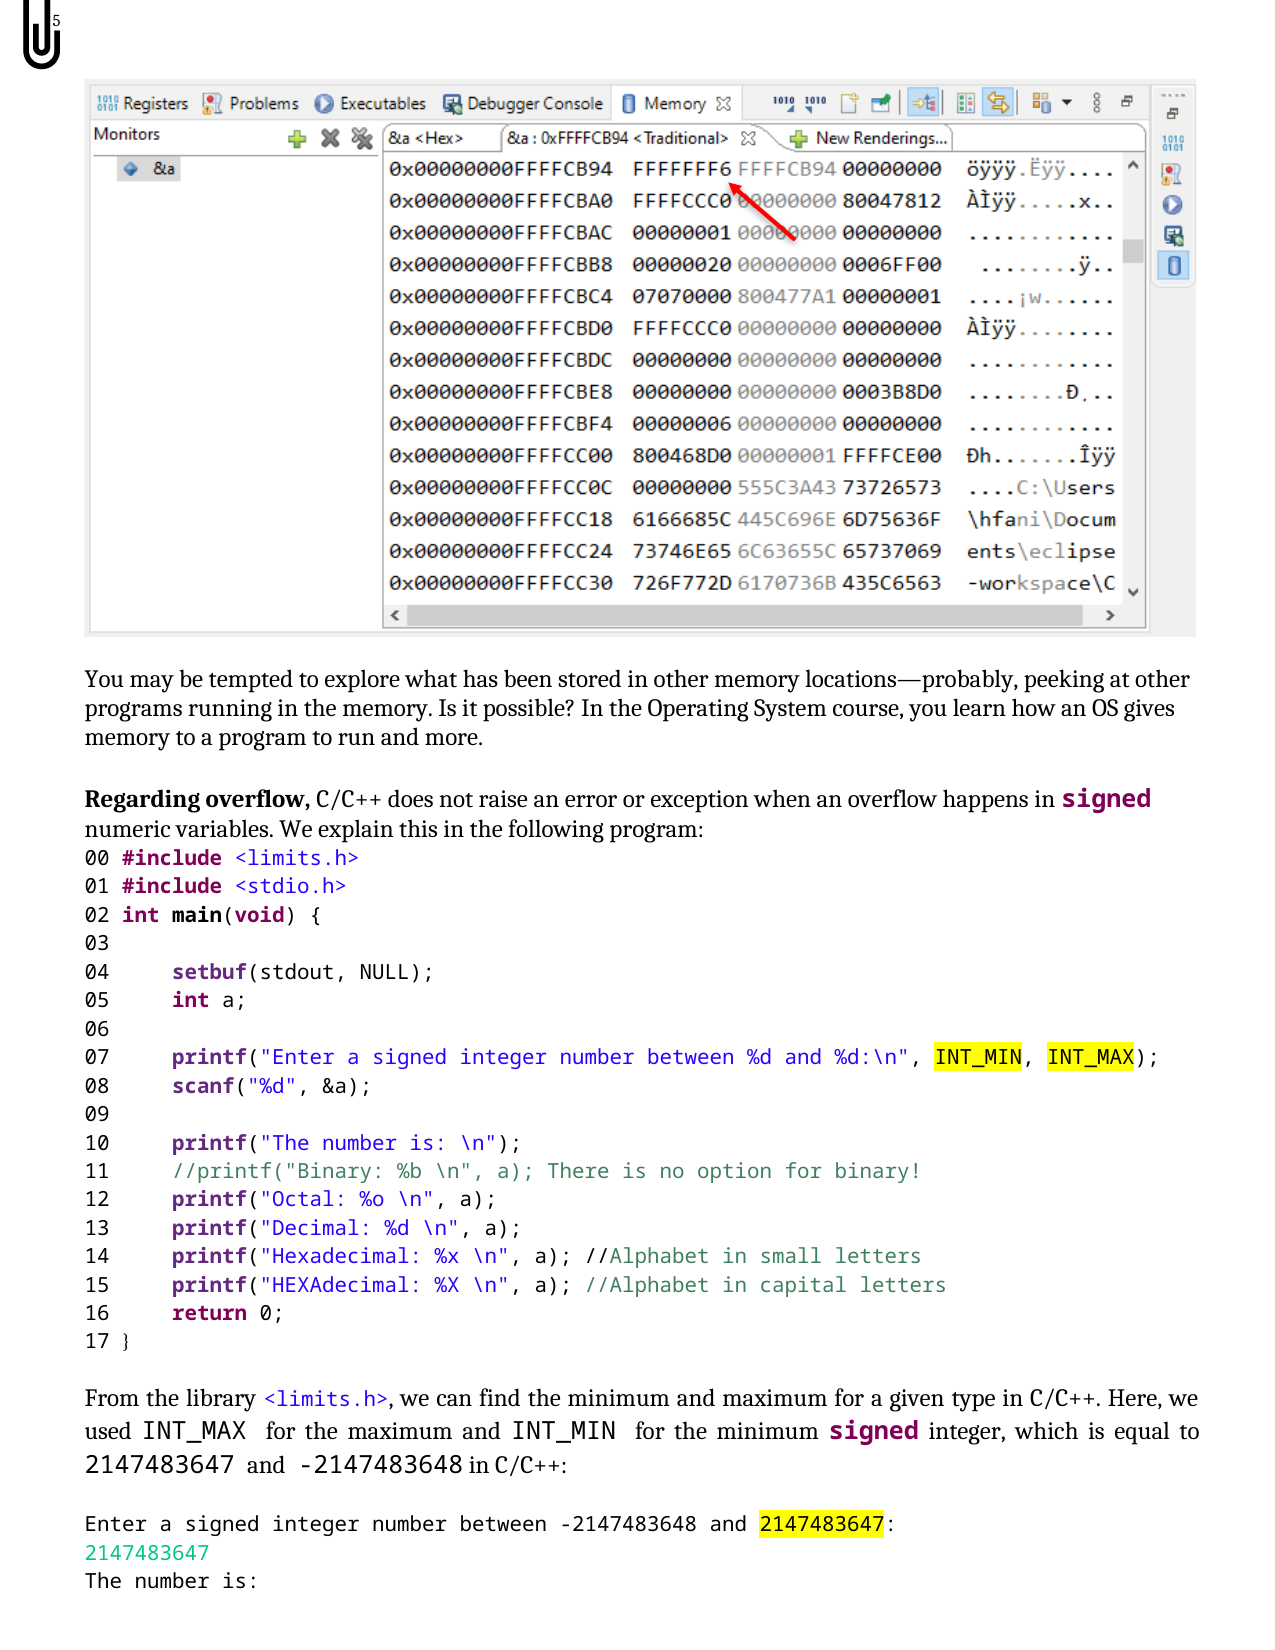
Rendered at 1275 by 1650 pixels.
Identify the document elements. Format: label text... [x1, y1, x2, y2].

text 13 printf("Decimal: %d \n", a); [84, 1213, 1200, 1241]
text 00 #include <limits.h> [84, 843, 1200, 872]
text You may be tempted to explore what has been stored in other memory locations—probably, peeking at other programs running in the memory. Is it possible? In the Operating System course, you learn how an OS gives memory to a program to run and more. [84, 665, 1200, 752]
text 09 [84, 1099, 1200, 1128]
text 11 //printf("Binary: %b \n", a); There is no option for binary! [84, 1156, 1200, 1184]
text From the library <limits.h>, we can find the minimum and maximum for a given type in C/C++. Here, we used INT_MAX for the maximum and INT_MIN for the minimum signed integer, which is equal to 2147483647 and -2147483648 in C/C++: [84, 1384, 1200, 1481]
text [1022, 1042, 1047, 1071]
text 10 printf("The number is: \n"); [84, 1128, 1200, 1156]
text 12 printf("Octal: %o \n", a); [84, 1184, 1200, 1213]
text 02 int main(void) { [84, 900, 1200, 928]
text 2147483647 [84, 1538, 1200, 1566]
text 01 #include <stdio.h> [84, 872, 1200, 900]
text 16 return 0; [84, 1298, 1200, 1327]
text 17 } [84, 1327, 1200, 1355]
text 04 setbuf(stdout, NULL); [84, 957, 1200, 985]
text Regarding overflow, C/C++ does not raise an error or exception when an overflow happens in signed numeric variables. We explain this in the following program: [84, 780, 1200, 843]
picture [0, 0, 88, 75]
text 05 int a; [84, 985, 1200, 1014]
text 08 scanf("%d", &a); [84, 1071, 1200, 1099]
text 06 [84, 1014, 1200, 1042]
text 07 printf("Enter a signed integer number between %d and %d:\n", INT_MIN, INT_MAX); [84, 1042, 934, 1071]
picture [84, 79, 1199, 637]
text Enter a signed integer number between -2147483648 and 2147483647: [84, 1509, 1200, 1538]
text 14 printf("Hexadecimal: %x \n", a); //Alphabet in small letters [84, 1241, 1200, 1270]
text 15 printf("HEXAdecimal: %X \n", a); //Alphabet in capital letters [84, 1270, 1200, 1298]
text The number is: [84, 1566, 1200, 1595]
text 03 [84, 928, 1200, 957]
